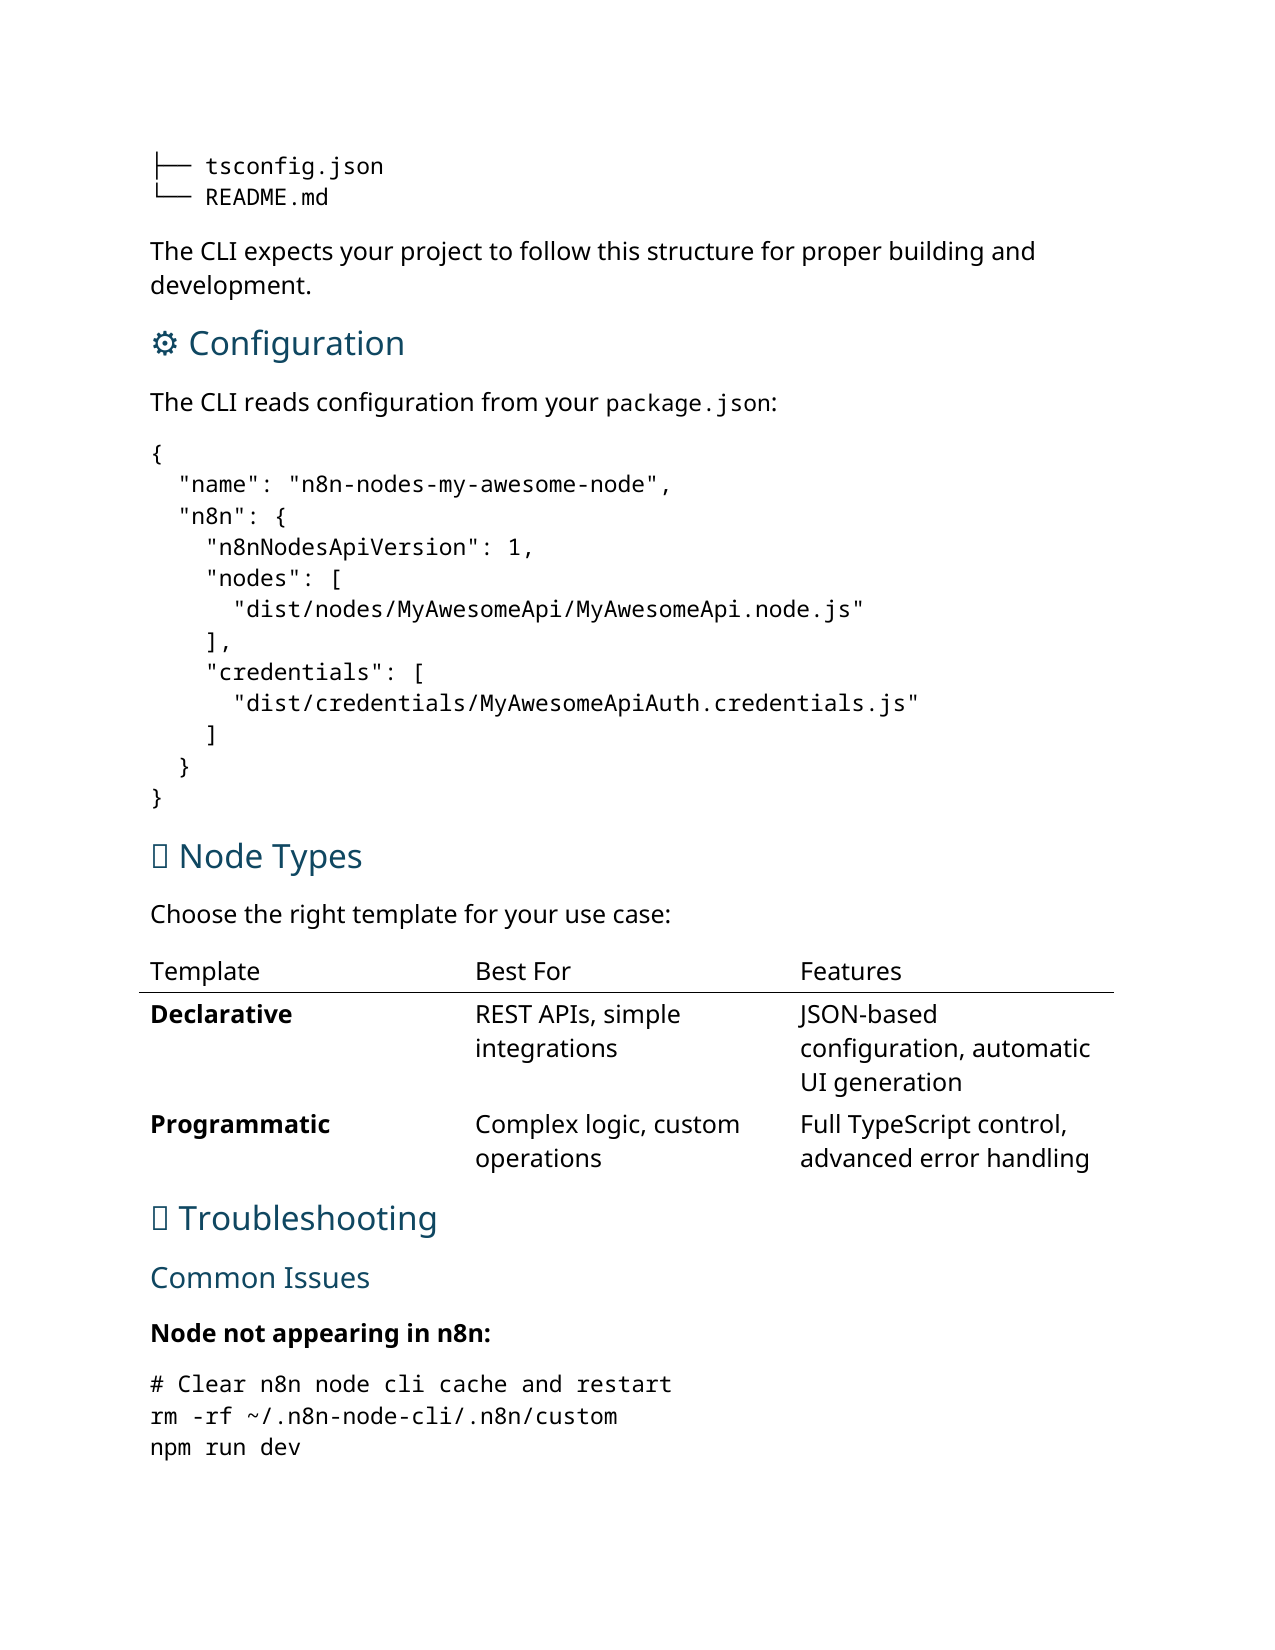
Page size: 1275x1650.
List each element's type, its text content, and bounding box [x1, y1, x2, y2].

table_cell Programmatic [139, 1103, 464, 1178]
table_cell Full TypeScript control, advanced error handling [789, 1103, 1114, 1178]
text The CLI expects your project to follow this structure for proper building and development. [150, 233, 1125, 301]
subtitle 🐛 Troubleshooting [150, 1195, 1125, 1241]
table_header Template [139, 950, 464, 992]
subtitle Common Issues [150, 1257, 1125, 1297]
table_cell Complex logic, custom operations [464, 1103, 789, 1178]
subtitle ⚙️ Configuration [150, 320, 1125, 366]
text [150, 150, 1125, 212]
table_cell Declarative [139, 993, 464, 1103]
text # Clear n8n node cli cache and restart rm -rf ~/.n8n-node-cli/.n8n/custom npm run dev [150, 1368, 1125, 1462]
text The CLI reads configuration from your package.json: [150, 384, 1125, 418]
table_header Best For [464, 950, 789, 992]
text { "name": "n8n-nodes-my-awesome-node", "n8n": { "n8nNodesApiVersion": 1, "nodes": [ "dist/nodes/MyAwesomeApi/MyAwesomeApi.node.js" ], "credentials": [ "dist/credentials/MyAwesomeApiAuth.credentials.js" ] } } [150, 437, 1125, 812]
table_cell REST APIs, simple integrations [464, 993, 789, 1103]
table_cell JSON-based configuration, automatic UI generation [789, 993, 1114, 1103]
subtitle 🎨 Node Types [150, 833, 1125, 878]
table_header Features [789, 950, 1114, 992]
text Choose the right template for your use case: [150, 897, 1125, 931]
text Node not appearing in n8n: [150, 1316, 1125, 1350]
